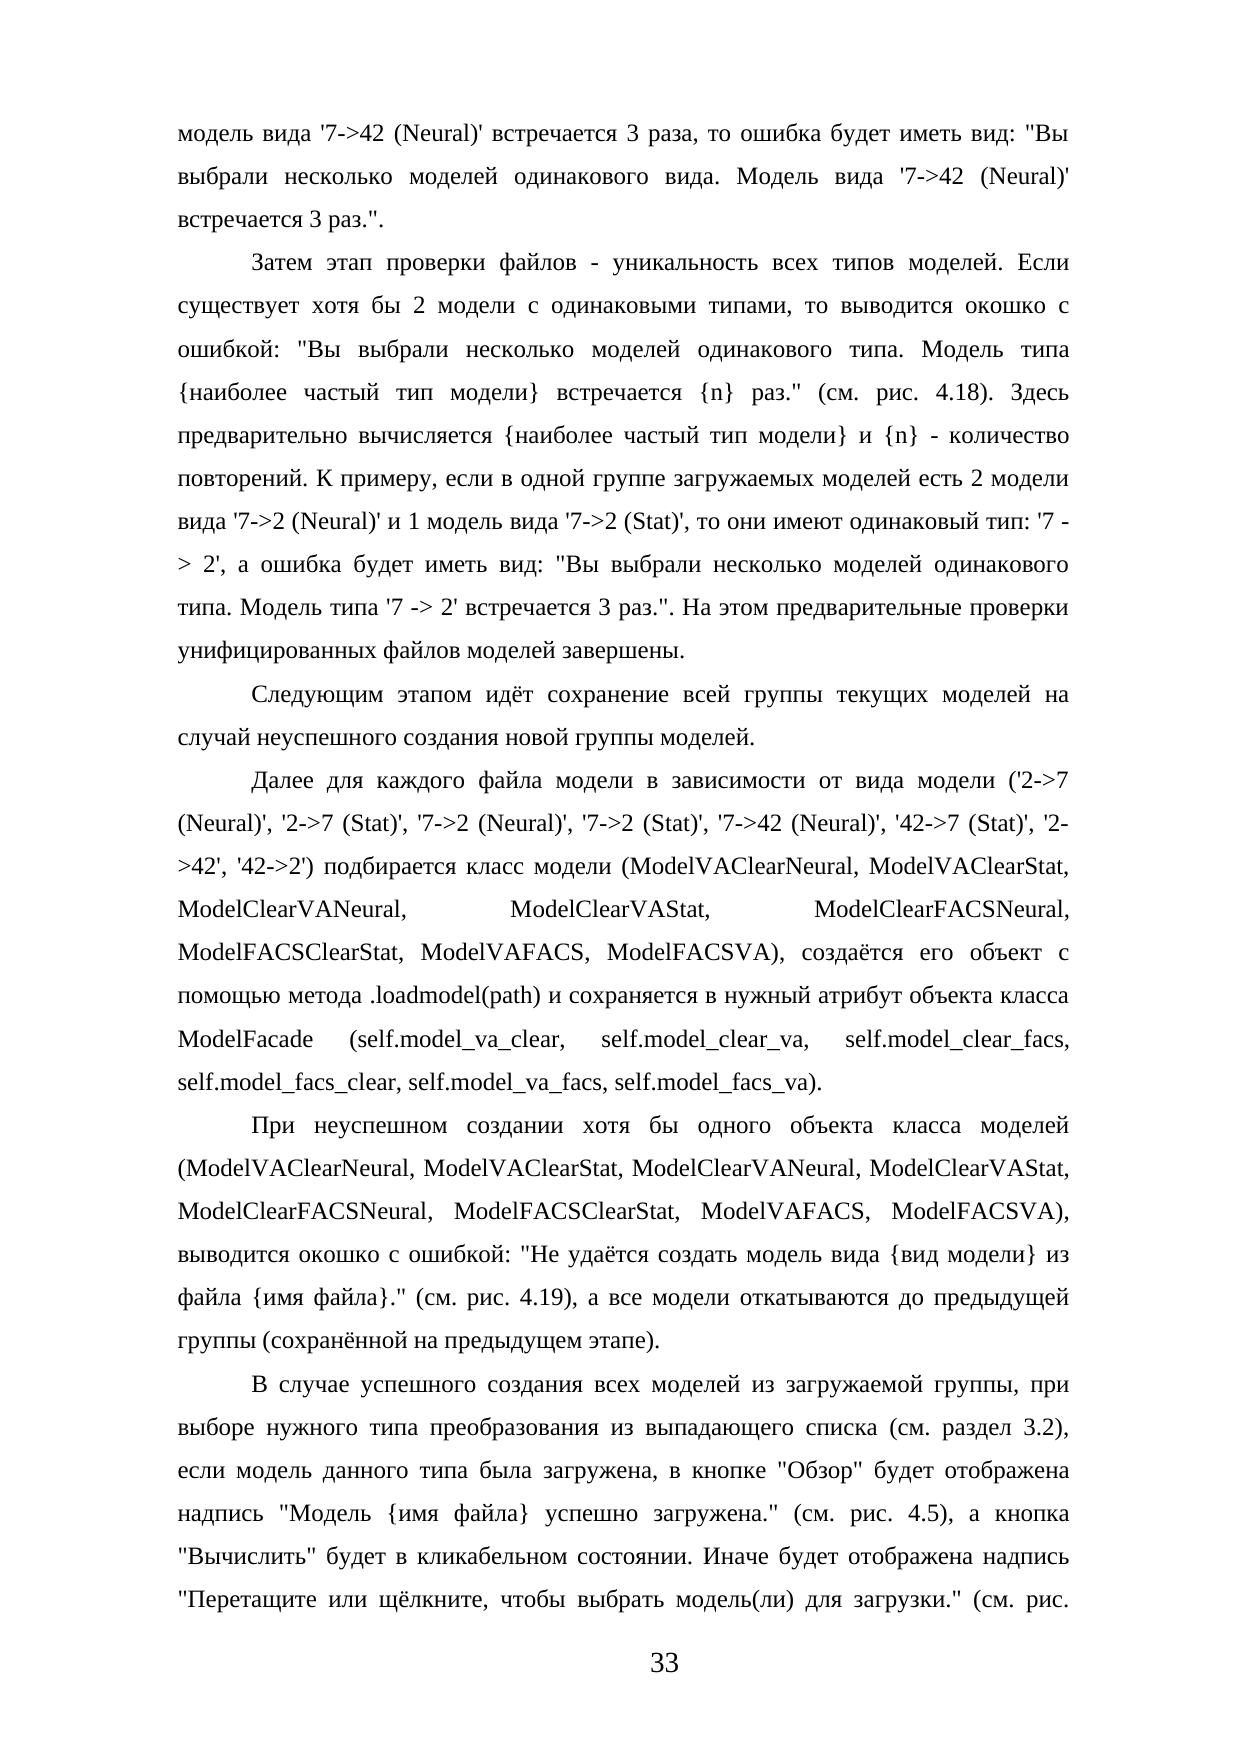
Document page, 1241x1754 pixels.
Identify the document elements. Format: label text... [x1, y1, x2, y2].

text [177, 118, 1070, 233]
text Затем этап проверки файлов - уникальность всех типов моделей. Если существует хотя бы 2 модели с одинаковыми типами, то выводится окошко с ошибкой: "Вы выбрали несколько моделей одинакового типа. Модель типа {наиболее частый тип модели} встречается {n} раз." (см. рис. 4.18). Здесь предварительно вычисляется {наиболее частый тип модели} и {n} - количество повторений. К примеру, если в одной группе загружаемых моделей есть 2 модели вида '7->2 (Neural)' и 1 модель вида '7->2 (Stat)', то они имеют одинаковый тип: '7 -> 2', а ошибка будет иметь вид: "Вы выбрали несколько моделей одинакового типа. Модель типа '7 -> 2' встречается 3 раз.". На этом предварительные проверки унифицированных файлов моделей завершены. [177, 247, 1070, 664]
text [177, 1369, 1070, 1613]
text При неуспешном создании хотя бы одного объекта класса моделей (ModelVAClearNeural, ModelVAClearStat, ModelClearVANeural, ModelClearVAStat, ModelClearFACSNeural, ModelFACSClearStat, ModelVAFACS, ModelFACSVA), выводится окошко с ошибкой: "Не удаётся создать модель вида {вид модели} из файла {имя файла}." (см. рис. 4.19), а все модели откатываются до предыдущей группы (сохранённой на предыдущем этапе). [177, 1110, 1070, 1354]
text Далее для каждого файла модели в зависимости от вида модели ('2->7 (Neural)', '2->7 (Stat)', '7->2 (Neural)', '7->2 (Stat)', '7->42 (Neural)', '42->7 (Stat)', '2->42', '42->2') подбирается класс модели (ModelVAClearNeural, ModelVAClearStat, ModelClearVANeural, ModelClearVAStat, ModelClearFACSNeural, ModelFACSClearStat, ModelVAFACS, ModelFACSVA), создаётся его объект с помощью метода .loadmodel(path) и сохраняется в нужный атрибут объекта класса ModelFacade (self.model_va_clear, self.model_clear_va, self.model_clear_facs, self.model_facs_clear, self.model_va_facs, self.model_facs_va). [177, 765, 1070, 1096]
text Следующим этапом идёт сохранение всей группы текущих моделей на случай неуспешного создания новой группы моделей. [177, 679, 1070, 751]
